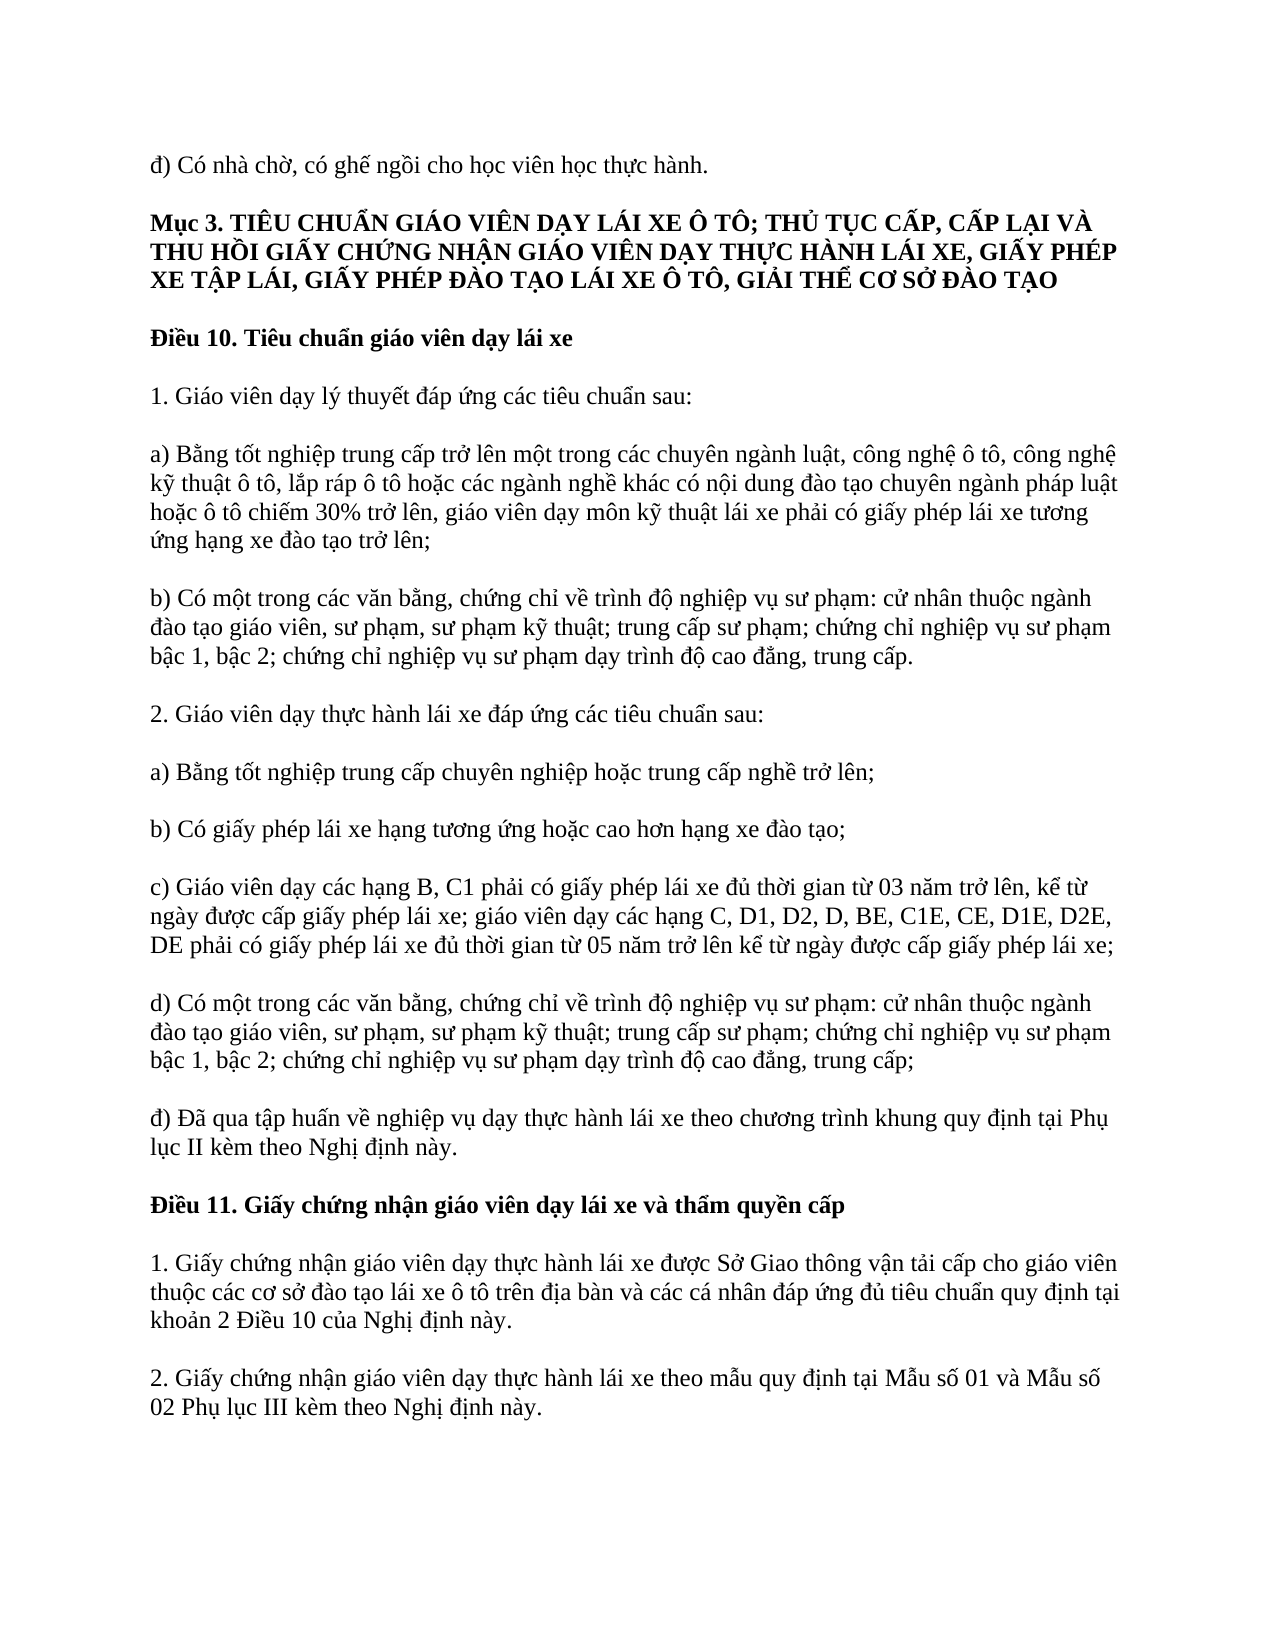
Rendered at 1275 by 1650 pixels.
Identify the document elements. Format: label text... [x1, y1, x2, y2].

text c) Giáo viên dạy các hạng B, C1 phải có giấy phép lái xe đủ thời gian từ 03 năm trở lên, kể từ ngày được cấp giấy phép lái xe; giáo viên dạy các hạng C, D1, D2, D, BE, C1E, CE, D1E, D2E, DE phải có giấy phép lái xe đủ thời gian từ 05 năm trở lên kể từ ngày được cấp giấy phép lái xe; [150, 872, 1125, 959]
text đ) Đã qua tập huấn về nghiệp vụ dạy thực hành lái xe theo chương trình khung quy định tại Phụ lục II kèm theo Nghị định này. [150, 1103, 1125, 1161]
text a) Bằng tốt nghiệp trung cấp trở lên một trong các chuyên ngành luật, công nghệ ô tô, công nghệ kỹ thuật ô tô, lắp ráp ô tô hoặc các ngành nghề khác có nội dung đào tạo chuyên ngành pháp luật hoặc ô tô chiếm 30% trở lên, giáo viên dạy môn kỹ thuật lái xe phải có giấy phép lái xe tương ứng hạng xe đào tạo trở lên; [150, 439, 1125, 554]
text Điều 11. Giấy chứng nhận giáo viên dạy lái xe và thẩm quyền cấp [150, 1190, 1125, 1219]
text Điều 10. Tiêu chuẩn giáo viên dạy lái xe [150, 323, 1125, 352]
text d) Có một trong các văn bằng, chứng chỉ về trình độ nghiệp vụ sư phạm: cử nhân thuộc ngành đào tạo giáo viên, sư phạm, sư phạm kỹ thuật; trung cấp sư phạm; chứng chỉ nghiệp vụ sư phạm bậc 1, bậc 2; chứng chỉ nghiệp vụ sư phạm dạy trình độ cao đẳng, trung cấp; [150, 988, 1125, 1074]
text a) Bằng tốt nghiệp trung cấp chuyên nghiệp hoặc trung cấp nghề trở lên; [150, 757, 1125, 785]
text 1. Giấy chứng nhận giáo viên dạy thực hành lái xe được Sở Giao thông vận tải cấp cho giáo viên thuộc các cơ sở đào tạo lái xe ô tô trên địa bàn và các cá nhân đáp ứng đủ tiêu chuẩn quy định tại khoản 2 Điều 10 của Nghị định này. [150, 1248, 1125, 1334]
text b) Có giấy phép lái xe hạng tương ứng hoặc cao hơn hạng xe đào tạo; [150, 814, 1125, 843]
text b) Có một trong các văn bằng, chứng chỉ về trình độ nghiệp vụ sư phạm: cử nhân thuộc ngành đào tạo giáo viên, sư phạm, sư phạm kỹ thuật; trung cấp sư phạm; chứng chỉ nghiệp vụ sư phạm bậc 1, bậc 2; chứng chỉ nghiệp vụ sư phạm dạy trình độ cao đẳng, trung cấp. [150, 583, 1125, 669]
text đ) Có nhà chờ, có ghế ngồi cho học viên học thực hành. [150, 150, 1125, 179]
text 1. Giáo viên dạy lý thuyết đáp ứng các tiêu chuẩn sau: [150, 381, 1125, 410]
text 2. Giáo viên dạy thực hành lái xe đáp ứng các tiêu chuẩn sau: [150, 699, 1125, 727]
text Mục 3. TIÊU CHUẨN GIÁO VIÊN DẠY LÁI XE Ô TÔ; THỦ TỤC CẤP, CẤP LẠI VÀ THU HỒI GIẤY CHỨNG NHẬN GIÁO VIÊN DẠY THỰC HÀNH LÁI XE, GIẤY PHÉP XE TẬP LÁI, GIẤY PHÉP ĐÀO TẠO LÁI XE Ô TÔ, GIẢI THỂ CƠ SỞ ĐÀO TẠO [150, 208, 1125, 294]
text 2. Giấy chứng nhận giáo viên dạy thực hành lái xe theo mẫu quy định tại Mẫu số 01 và Mẫu số 02 Phụ lục III kèm theo Nghị định này. [150, 1363, 1125, 1421]
